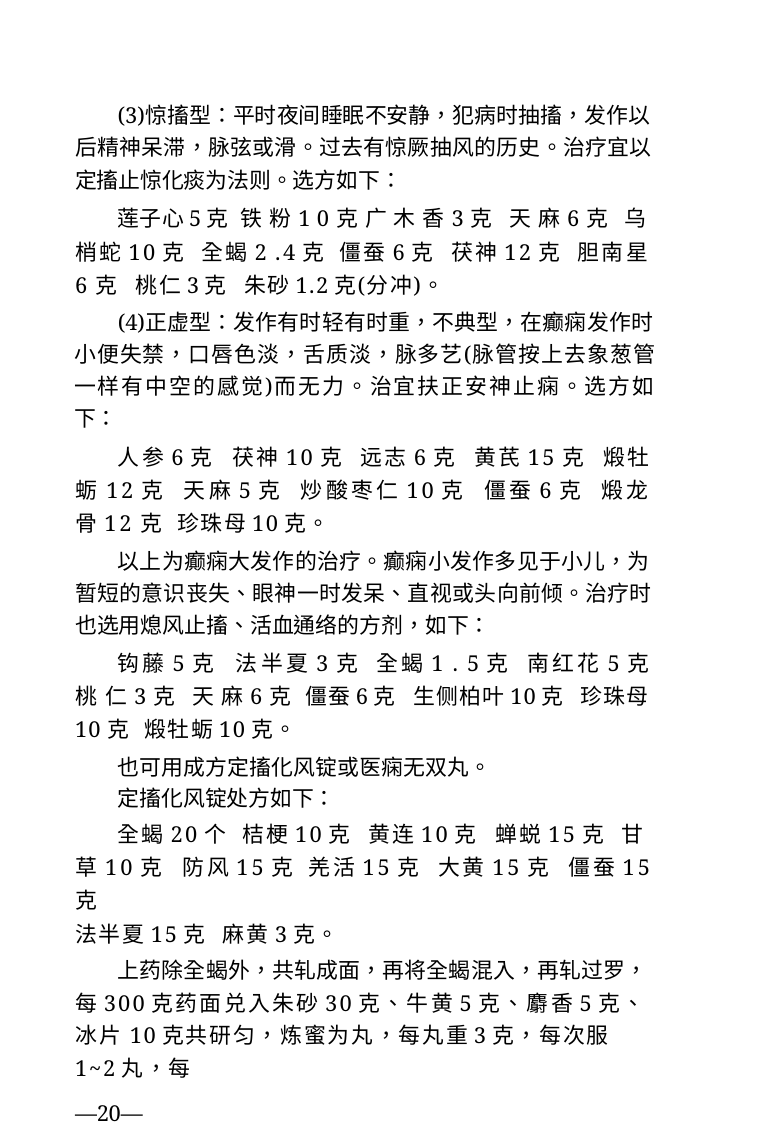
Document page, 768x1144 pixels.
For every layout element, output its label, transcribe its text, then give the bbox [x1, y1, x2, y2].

text 莲子心5克 铁 粉 1 0 克 广 木 香 3 克 天 麻 6 克 乌 梢蛇10克 全蝎2 .4克 僵蚕6克 茯神12克 胆南星6 克 桃仁3克 朱砂1.2克(分冲)。 [75, 203, 649, 300]
text (4)正虚型：发作有时轻有时重，不典型，在癫痫发作时 小便失禁，口唇色淡，舌质淡，脉多艺(脉管按上去象葱管 一样有中空的感觉)而无力。治宜扶正安神止痫。选方如 下： [74, 307, 655, 432]
text 人参6克 茯神10克 远志6克 黄芪15克 煅牡蛎 12克 天麻5克 炒酸枣仁10克 僵蚕6克 煅龙骨12 克 珍珠母10克。 [75, 442, 650, 537]
text 钩藤5克 法半夏3克 全蝎1 . 5克 南红花5克 桃 仁 3 克 天 麻 6 克 僵蚕6克 生侧柏叶10克 珍珠母10 克 煅牡蛎10克。 [75, 648, 650, 743]
text 也可用成方定搐化风锭或医痫无双丸。 定搐化风锭处方如下： [118, 752, 492, 812]
text —20— [75, 1103, 655, 1126]
text 上药除全蝎外，共轧成面，再将全蝎混入，再轧过罗， 每300克药面兑入朱砂30克、牛黄5克、麝香5克、冰片 10克共研匀，炼蜜为丸，每丸重3克，每次服1~2丸，每 [75, 955, 652, 1083]
text 法半夏15克 麻黄3克。 [75, 921, 655, 948]
text 以上为癫痫大发作的治疗。癫痫小发作多见于小儿，为 暂短的意识丧失、眼神一时发呆、直视或头向前倾。治疗时 也选用熄风止搐、活血通络的方剂，如下： [75, 546, 651, 640]
text 全蝎20个 桔梗10克 黄连10克 蝉蜕15克 甘草 10克 防风15克 羌活15克 大黄15克 僵蚕15克 [75, 818, 651, 914]
text (3)惊搐型：平时夜间睡眠不安静，犯病时抽搐，发作以 后精神呆滞，脉弦或滑。过去有惊厥抽风的历史。治疗宜以 定搐止惊化痰为法则。选方如下： [75, 99, 652, 195]
